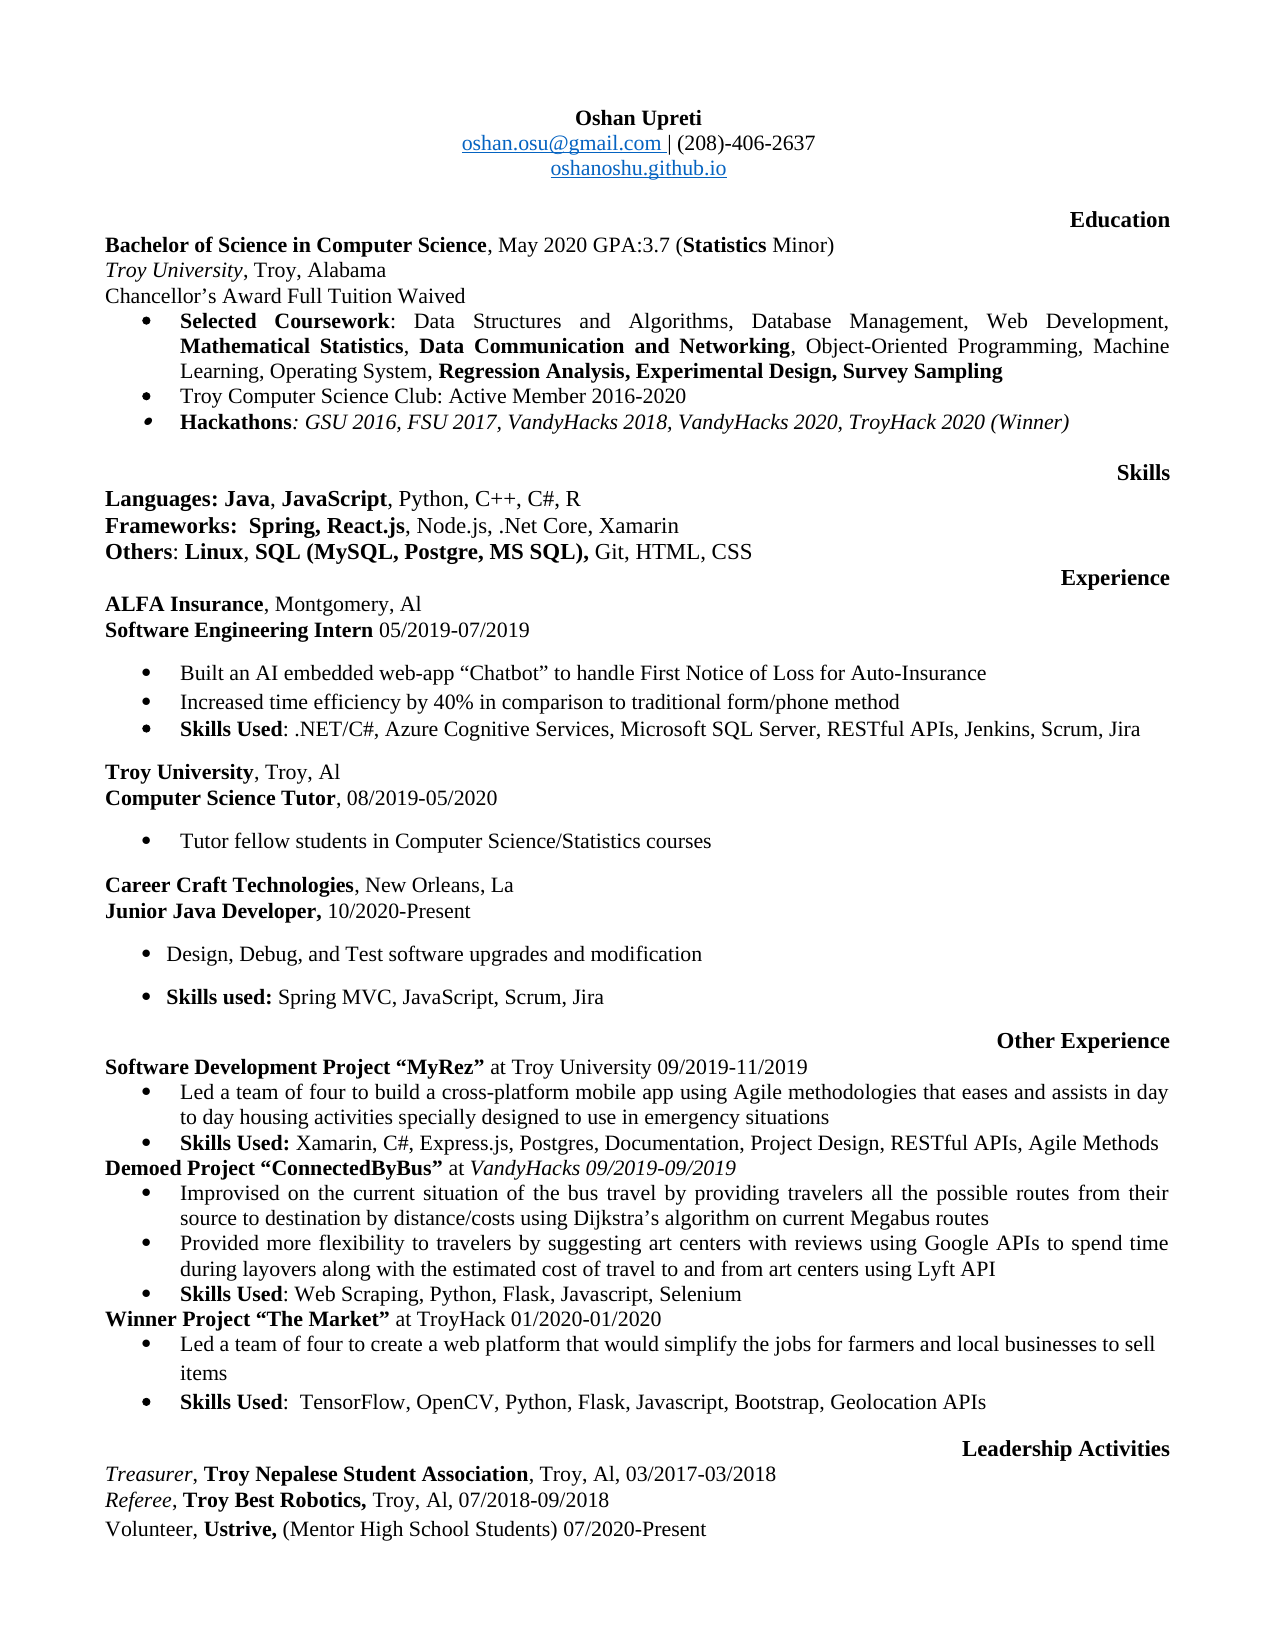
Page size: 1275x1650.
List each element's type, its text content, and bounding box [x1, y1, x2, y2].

list Led a team of four to create a web platform that would simplify the jobs for farmers and local businesses to sell items [142, 1331, 1170, 1385]
text Other Experience [105, 1027, 1170, 1054]
text Troy University, Troy, Al Computer Science Tutor, 08/2019-05/2020 [105, 759, 1170, 811]
list Built an AI embedded web-app “Chatbot” to handle First Notice of Loss for Auto-Insurance [142, 660, 1170, 686]
list Troy Computer Science Club: Active Member 2016-2020 [142, 383, 1170, 409]
text Oshan Upreti [105, 105, 1172, 130]
list Skills Used: .NET/C#, Azure Cognitive Services, Microsoft SQL Server, RESTful APIs, Jenkins, Scrum, Jira [142, 716, 1170, 741]
list Led a team of four to build a cross-platform mobile app using Agile methodologies that eases and assists in day to day housing activities specially designed to use in emergency situations [142, 1079, 1170, 1129]
list Hackathons: GSU 2016, FSU 2017, VandyHacks 2018, VandyHacks 2020, TroyHack 2020 (Winner) [142, 409, 1170, 434]
text Education [105, 206, 1170, 232]
text Troy University, Troy, Alabama [105, 257, 1170, 283]
text Others: Linux, SQL (MySQL, Postgre, MS SQL), Git, HTML, CSS [105, 538, 1170, 564]
list Design, Debug, and Test software upgrades and modification [142, 941, 1170, 966]
text Demoed Project “ConnectedByBus” at VandyHacks 09/2019-09/2019 [105, 1155, 1170, 1180]
text oshan.osu@gmail.com | (208)-406-2637 [105, 130, 1172, 155]
text Volunteer, Ustrive, (Mentor High School Students) 07/2020-Present [105, 1516, 1170, 1542]
list Selected Coursework: Data Structures and Algorithms, Database Management, Web Development, Mathematical Statistics, Data Communication and Networking, Object-Oriented Programming, Machine Learning, Operating System, Regression Analysis, Experimental Design, Survey Sampling [142, 308, 1170, 383]
text Winner Project “The Market” at TroyHack 01/2020-01/2020 [105, 1306, 1170, 1331]
text Frameworks: Spring, React.js, Node.js, .Net Core, Xamarin [105, 512, 1170, 538]
text Treasurer, Troy Nepalese Student Association, Troy, Al, 03/2017-03/2018 [105, 1461, 1170, 1486]
text Software Development Project “MyRez” at Troy University 09/2019-11/2019 [105, 1054, 1170, 1079]
text Referee, Troy Best Robotics, Troy, Al, 07/2018-09/2018 [105, 1487, 1170, 1513]
text Experience [105, 564, 1170, 591]
list Skills used: Spring MVC, JavaScript, Scrum, Jira [142, 984, 1170, 1009]
text Career Craft Technologies, New Orleans, La Junior Java Developer, 10/2020-Present [105, 872, 1170, 923]
list Improvised on the current situation of the bus travel by providing travelers all the possible routes from their source to destination by distance/costs using Dijkstra’s algorithm on current Megabus routes [142, 1180, 1170, 1230]
text oshanoshu.github.io [105, 155, 1172, 181]
text Bachelor of Science in Computer Science, May 2020 GPA:3.7 (Statistics Minor) [105, 232, 1170, 257]
list Provided more flexibility to travelers by suggesting art centers with reviews using Google APIs to spend time during layovers along with the estimated cost of travel to and from art centers using Lyft API [142, 1230, 1170, 1281]
list Skills Used: Xamarin, C#, Express.js, Postgres, Documentation, Project Design, RESTful APIs, Agile Methods [142, 1129, 1170, 1155]
text Skills [105, 459, 1170, 485]
list Increased time efficiency by 40% in comparison to traditional form/phone method [142, 689, 1170, 714]
list Skills Used: TensorFlow, OpenCV, Python, Flask, Javascript, Bootstrap, Geolocation APIs [142, 1389, 1170, 1414]
text Leadership Activities [105, 1435, 1170, 1461]
text Languages: Java, JavaScript, Python, C++, C#, R [105, 485, 1170, 512]
text Chancellor’s Award Full Tuition Waived [105, 283, 1170, 308]
list Tutor fellow students in Computer Science/Statistics courses [142, 828, 1170, 854]
text ALFA Insurance, Montgomery, Al Software Engineering Intern 05/2019-07/2019 [105, 591, 1170, 642]
list Skills Used: Web Scraping, Python, Flask, Javascript, Selenium [142, 1281, 1170, 1306]
